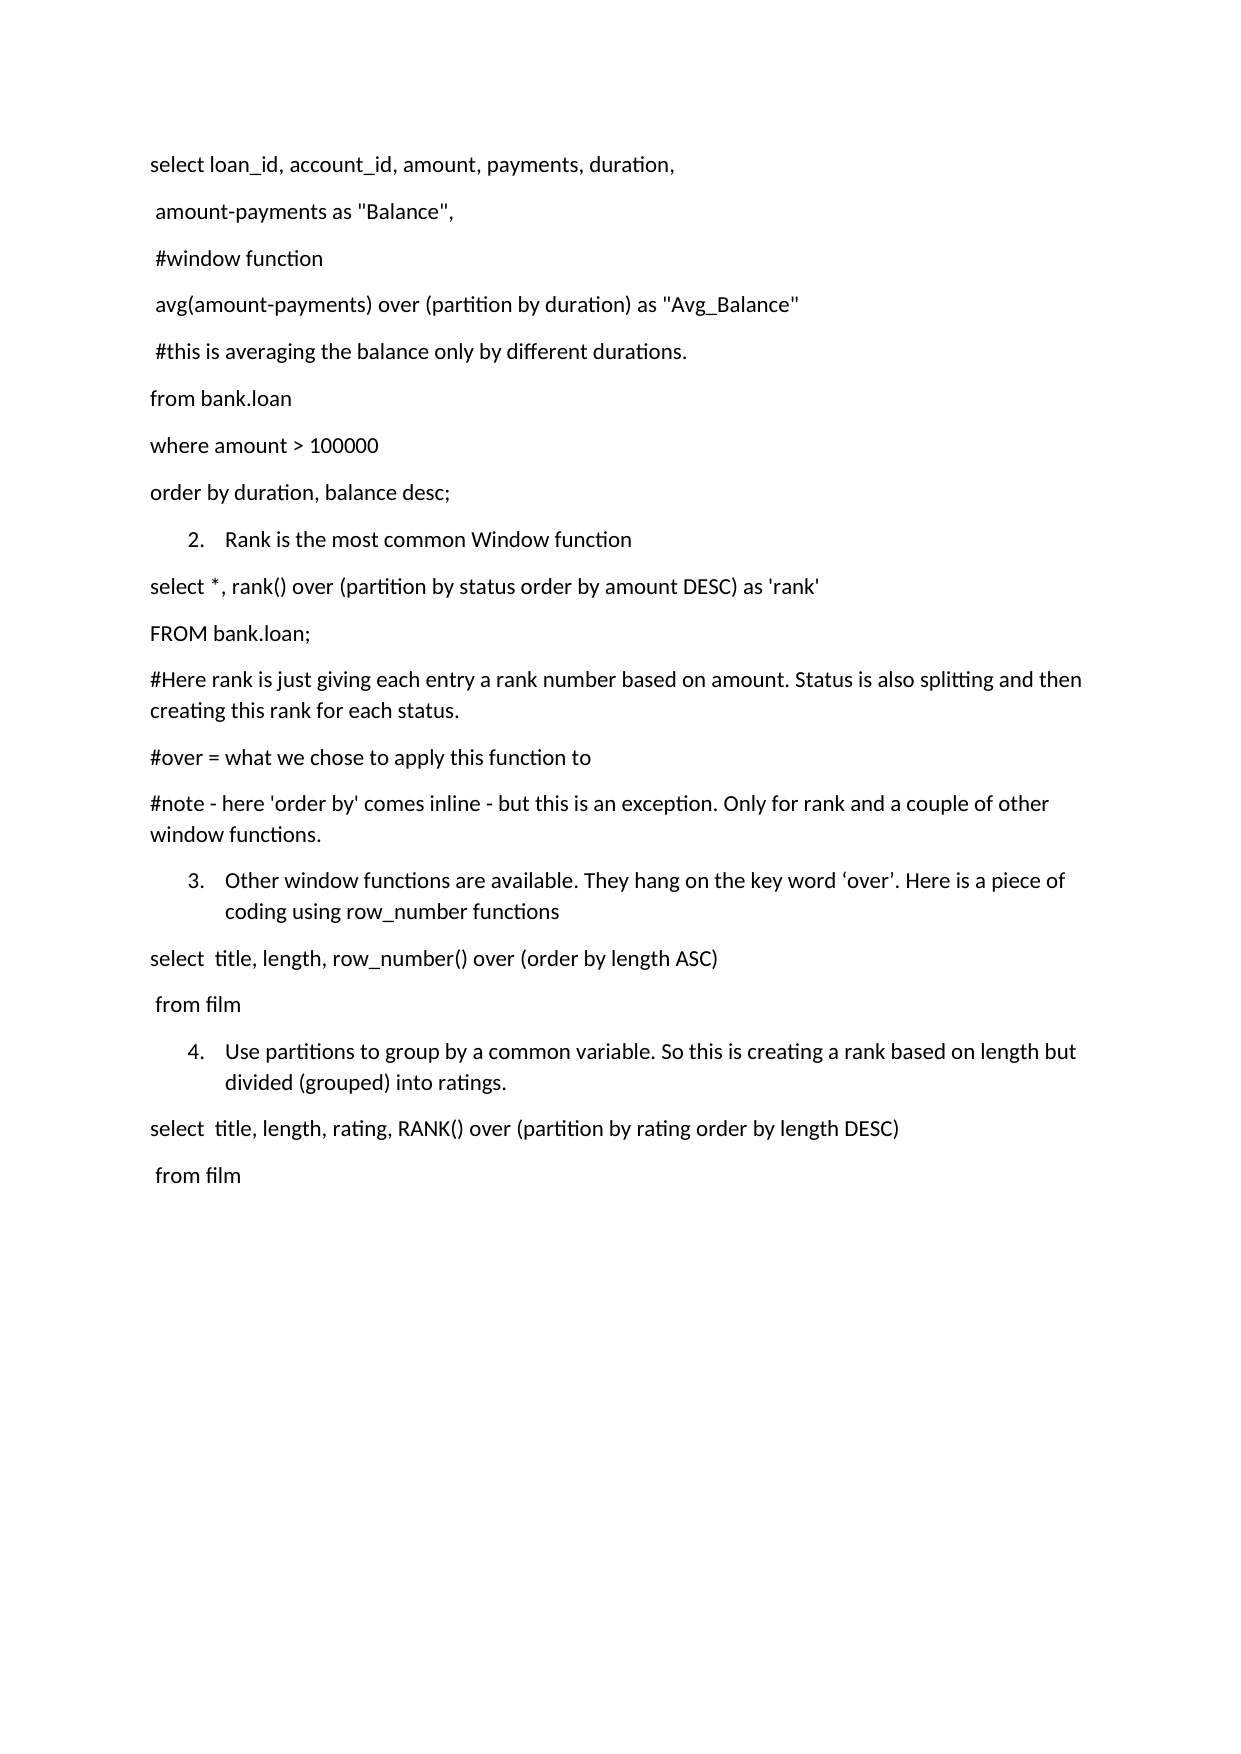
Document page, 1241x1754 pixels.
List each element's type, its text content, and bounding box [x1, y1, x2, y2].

text from film [150, 991, 1090, 1019]
list Rank is the most common Window function [187, 525, 1090, 553]
text select title, length, row_number() over (order by length ASC) [150, 944, 1090, 972]
text avg(amount-payments) over (partition by duration) as "Avg_Balance" [150, 291, 1090, 319]
text select *, rank() over (partition by status order by amount DESC) as 'rank' [150, 572, 1090, 600]
text from film [150, 1161, 1090, 1189]
text #over = what we chose to apply this function to [150, 743, 1090, 771]
text select title, length, rating, RANK() over (partition by rating order by length DESC) [150, 1114, 1090, 1143]
text #this is averaging the balance only by different durations. [150, 337, 1090, 366]
text FROM bank.loan; [150, 619, 1090, 647]
text amount-payments as "Balance", [150, 197, 1090, 225]
text order by duration, balance desc; [150, 478, 1090, 506]
text where amount > 100000 [150, 431, 1090, 459]
text #note - here 'order by' comes inline - but this is an exception. Only for rank and a couple of other window functions. [150, 789, 1090, 848]
text #window function [150, 244, 1090, 272]
text select loan_id, account_id, amount, payments, duration, [150, 150, 1090, 178]
list Other window functions are available. They hang on the key word ‘over’. Here is a piece of coding using row_number functions [187, 867, 1090, 925]
text #Here rank is just giving each entry a rank number based on amount. Status is also splitting and then creating this rank for each status. [150, 666, 1090, 724]
text from bank.loan [150, 384, 1090, 412]
list Use partitions to group by a common variable. So this is creating a rank based on length but divided (grouped) into ratings. [187, 1037, 1090, 1096]
